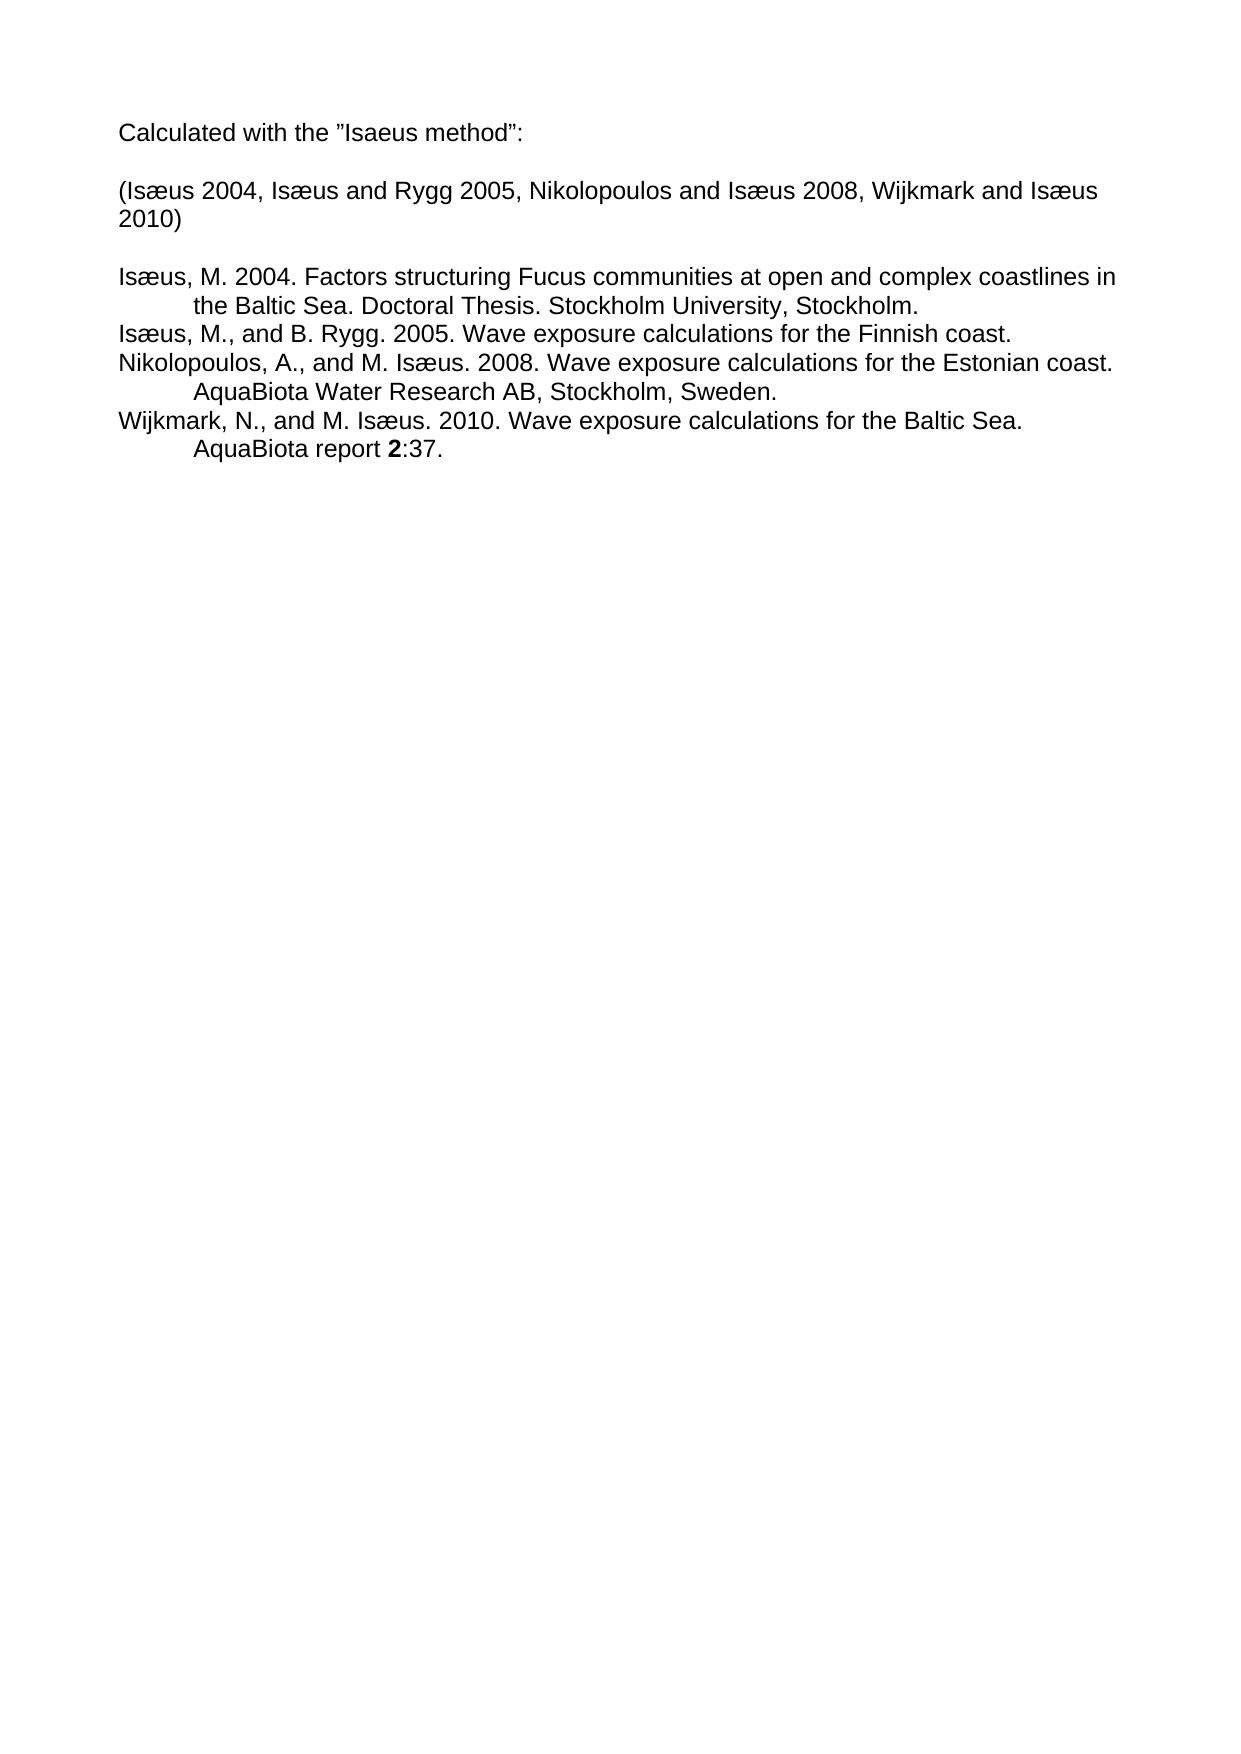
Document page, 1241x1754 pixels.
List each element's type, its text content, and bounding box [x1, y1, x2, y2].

text Isæus, M. 2004. Factors structuring Fucus communities at open and complex coastlines in the Baltic Sea. Doctoral Thesis. Stockholm University, Stockholm. [118, 262, 1122, 319]
text Wijkmark, N., and M. Isæus. 2010. Wave exposure calculations for the Baltic Sea. AquaBiota report 2:37. [118, 406, 1122, 463]
text Isæus, M., and B. Rygg. 2005. Wave exposure calculations for the Finnish coast. [118, 319, 1122, 348]
text (Isæus 2004, Isæus and Rygg 2005, Nikolopoulos and Isæus 2008, Wijkmark and Isæus 2010) [118, 176, 1122, 233]
text Calculated with the ”Isaeus method”: [118, 118, 1122, 147]
text Nikolopoulos, A., and M. Isæus. 2008. Wave exposure calculations for the Estonian coast. AquaBiota Water Research AB, Stockholm, Sweden. [118, 348, 1122, 406]
